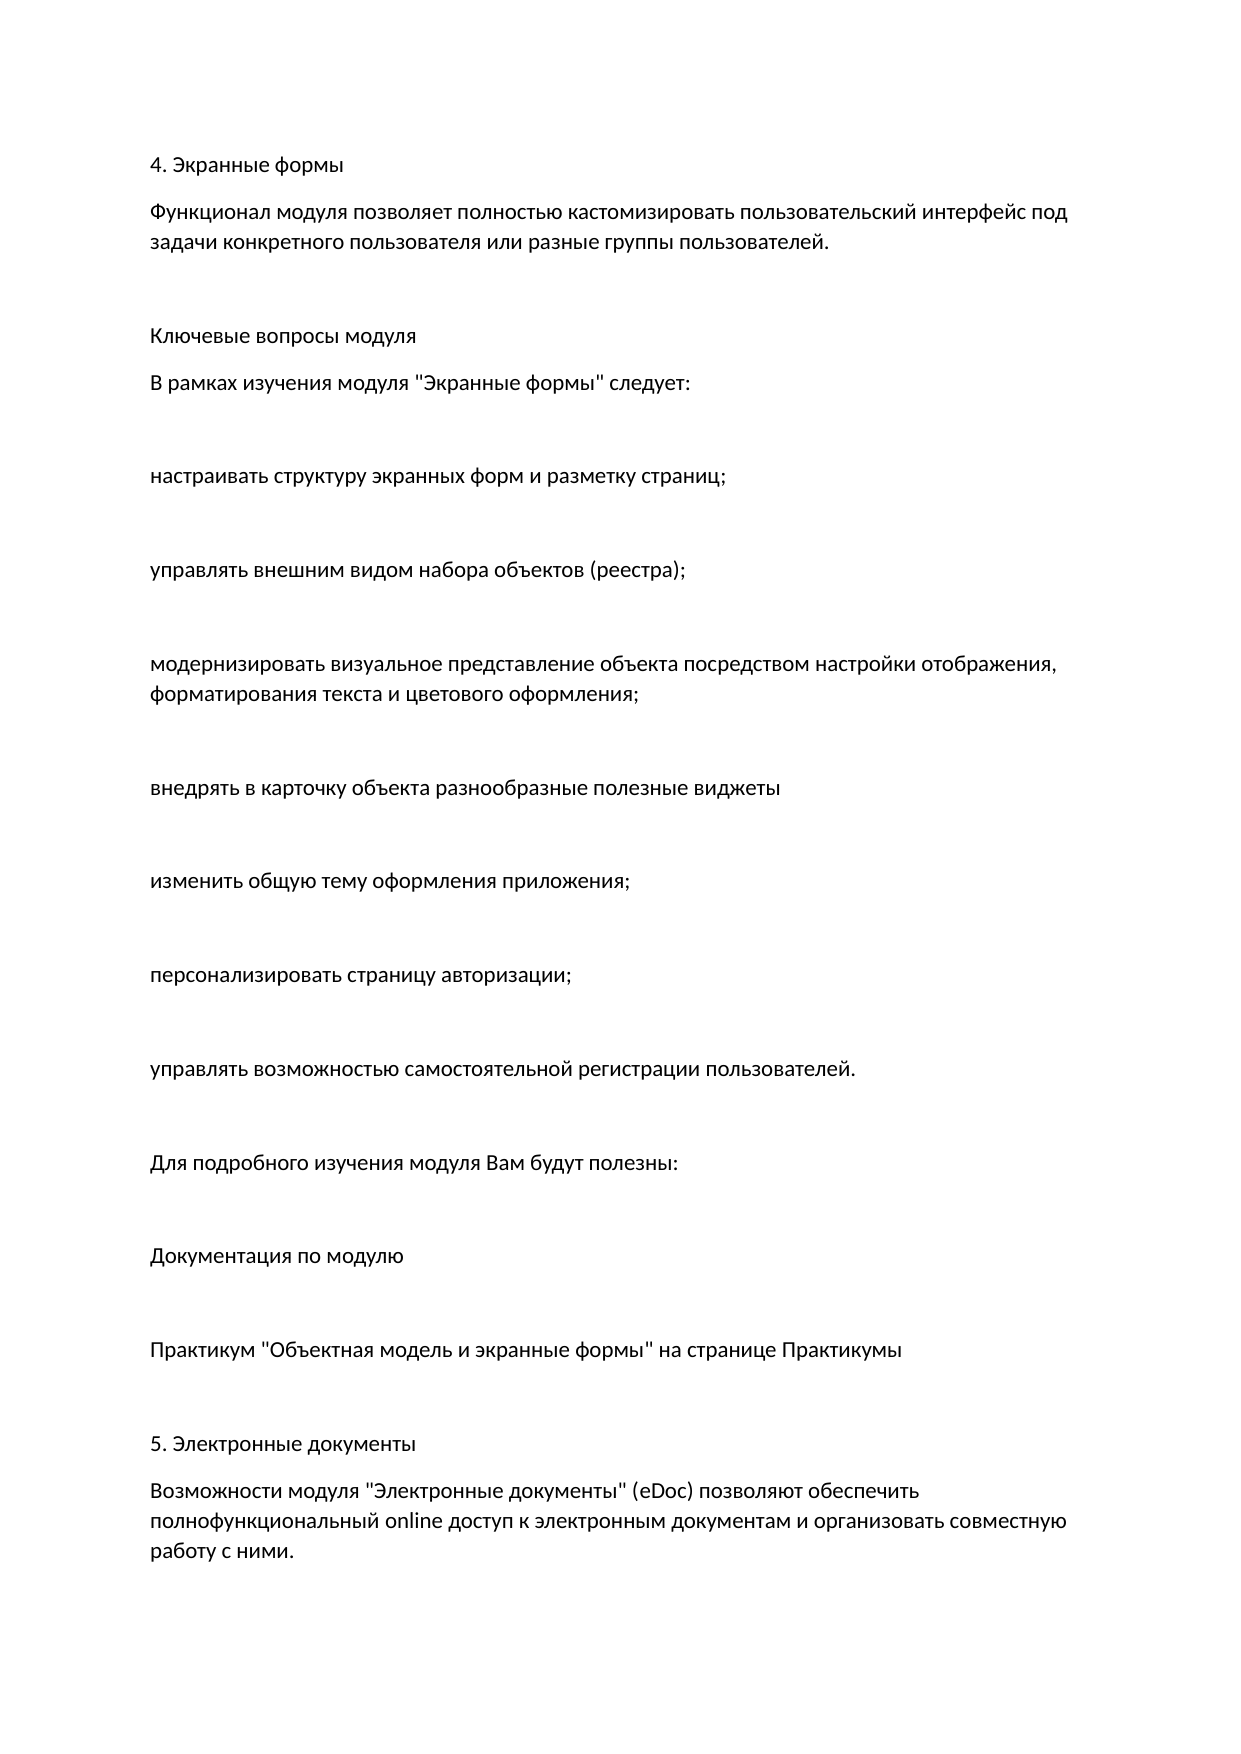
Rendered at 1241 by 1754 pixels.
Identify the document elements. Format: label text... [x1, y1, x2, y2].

text модернизировать визуальное представление объекта посредством настройки отображения, форматирования текста и цветового оформления; [150, 649, 1090, 707]
text Ключевые вопросы модуля [150, 321, 1090, 349]
text Функционал модуля позволяет полностью кастомизировать пользовательский интерфейс под задачи конкретного пользователя или разные группы пользователей. [150, 197, 1090, 255]
text управлять возможностью самостоятельной регистрации пользователей. [150, 1054, 1090, 1082]
text внедрять в карточку объекта разнообразные полезные виджеты [150, 773, 1090, 801]
text настраивать структуру экранных форм и разметку страниц; [150, 461, 1090, 489]
text Возможности модуля "Электронные документы" (eDoc) позволяют обеспечить полнофункциональный online доступ к электронным документам и организовать совместную работу с ними. [150, 1476, 1090, 1564]
text В рамках изучения модуля "Экранные формы" следует: [150, 368, 1090, 396]
text изменить общую тему оформления приложения; [150, 867, 1090, 895]
text 4. Экранные формы [150, 150, 1090, 178]
text Для подробного изучения модуля Вам будут полезны: [150, 1148, 1090, 1176]
text персонализировать страницу авторизации; [150, 960, 1090, 988]
text Документация по модулю [150, 1242, 1090, 1270]
text 5. Электронные документы [150, 1429, 1090, 1457]
text управлять внешним видом набора объектов (реестра); [150, 555, 1090, 583]
text Практикум "Объектная модель и экранные формы" на странице Практикумы [150, 1335, 1090, 1363]
